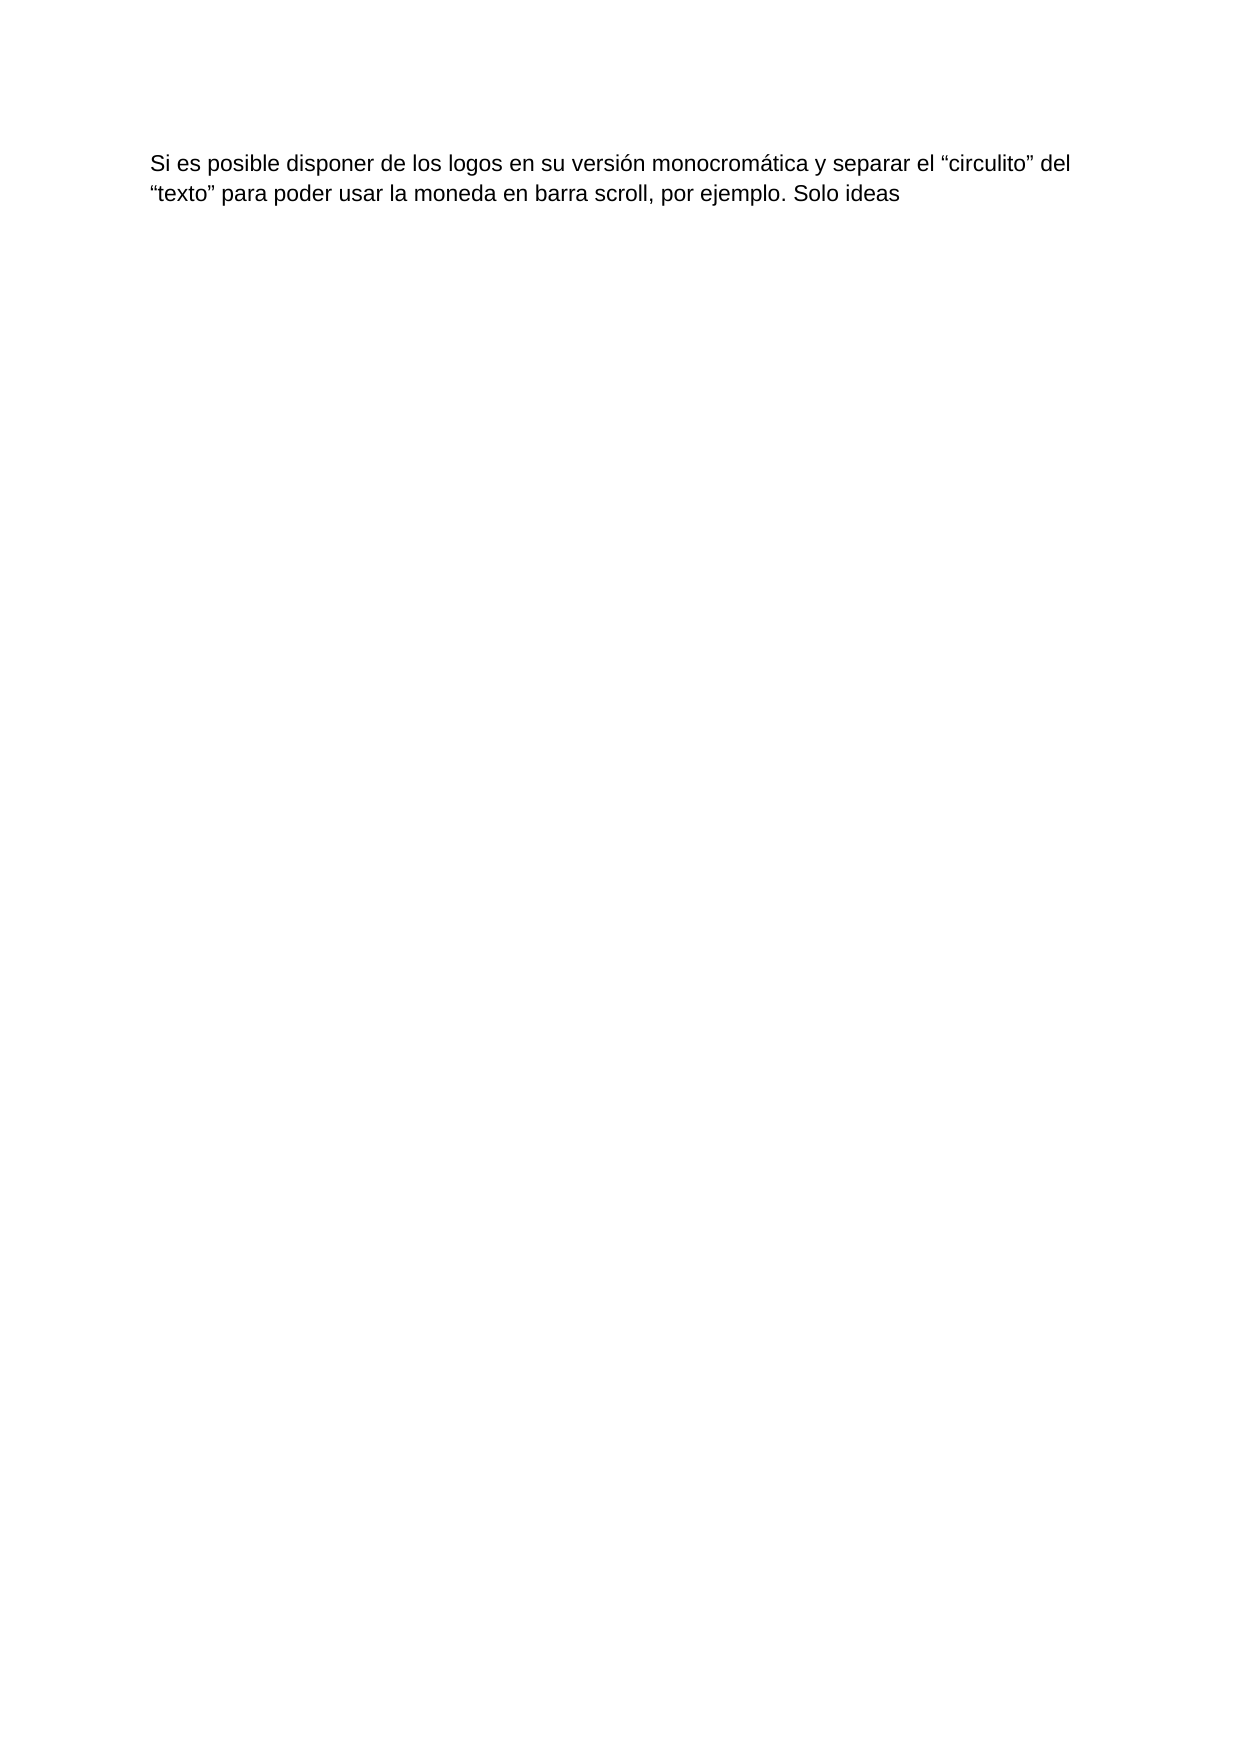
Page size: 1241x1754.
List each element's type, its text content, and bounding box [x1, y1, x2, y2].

text Si es posible disponer de los logos en su versión monocromática y separar el “circulito” del “texto” para poder usar la moneda en barra scroll, por ejemplo. Solo ideas [150, 150, 1090, 267]
